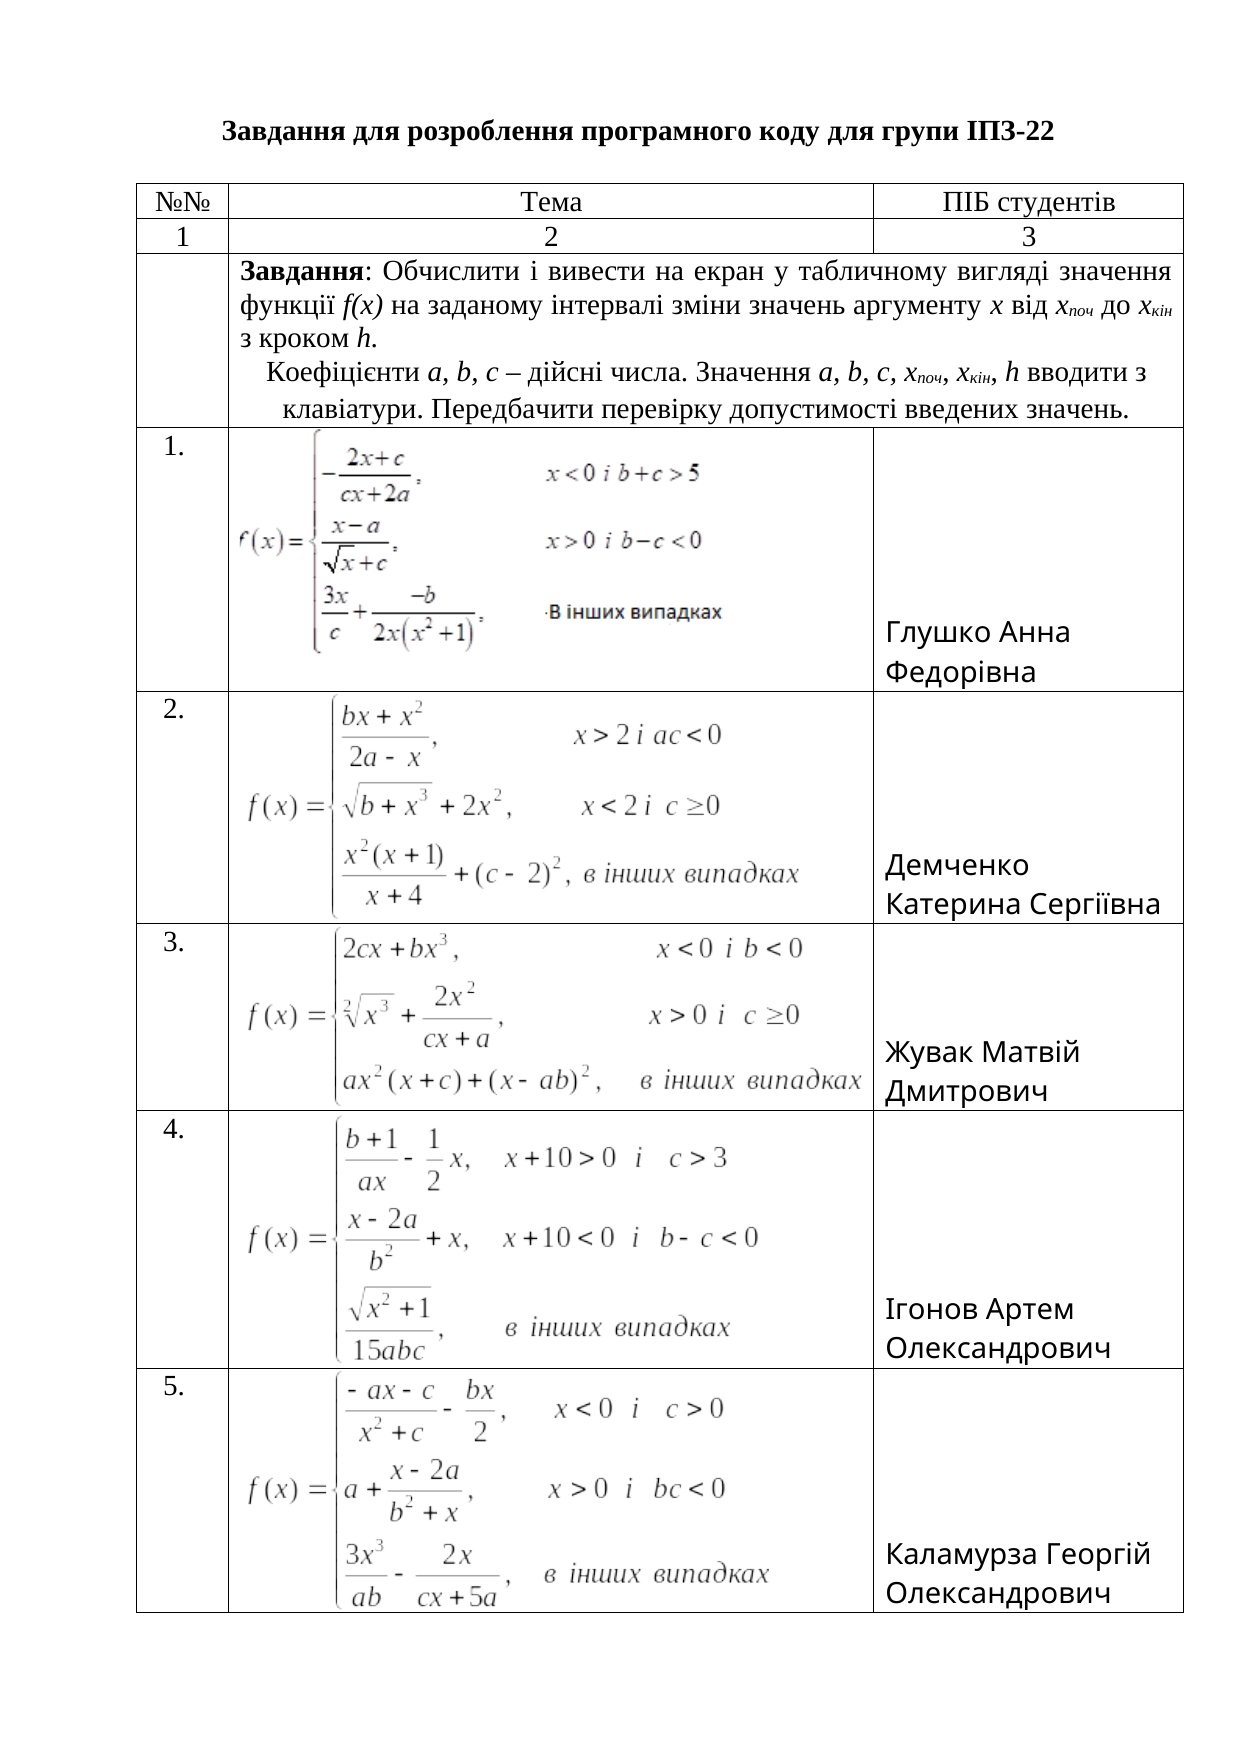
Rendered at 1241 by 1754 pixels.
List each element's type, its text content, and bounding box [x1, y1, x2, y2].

table_cell Жувак Матвій Дмитрович [874, 924, 1183, 1110]
table_cell [137, 1111, 228, 1367]
table_header №№ [137, 184, 228, 218]
table_cell [229, 428, 239, 691]
table_cell [229, 692, 873, 923]
table_cell Каламурза Георгій Олександрович [874, 1369, 1183, 1612]
table_cell [229, 1111, 873, 1367]
table_cell Завдання: Обчислити і вивести на екран у табличному вигляді значення функції f(x) на заданому інтервалі зміни значень аргументу х від xпоч до xкін з кроком h. Коефіцієнти a, b, c – дійсні числа. Значення a, b, c, xпоч, xкін, h вводити з клавіатури. Передбачити перевірку допустимості введених значень. [229, 254, 1183, 427]
table_cell [768, 428, 873, 691]
picture [239, 428, 768, 691]
table_header ПІБ студентів [874, 184, 1183, 218]
subtitle Завдання для розроблення програмного коду для групи ІПЗ-22 [148, 113, 1152, 147]
table_cell [137, 1369, 228, 1612]
table_header Тема [229, 184, 873, 218]
table_cell 1 [137, 219, 228, 252]
table_cell Ігонов Артем Олександрович [874, 1111, 1183, 1367]
table_cell 2 [229, 219, 873, 252]
table_cell [137, 924, 228, 1110]
table_cell [137, 428, 228, 691]
table_cell [137, 692, 228, 923]
table_cell [137, 254, 228, 427]
table_cell [229, 1369, 873, 1612]
table_cell [229, 924, 873, 1110]
table_cell Глушко Анна Федорівна [874, 428, 1183, 691]
table_cell Демченко Катерина Сергіївна [874, 692, 1183, 923]
table_cell 3 [874, 219, 1183, 252]
